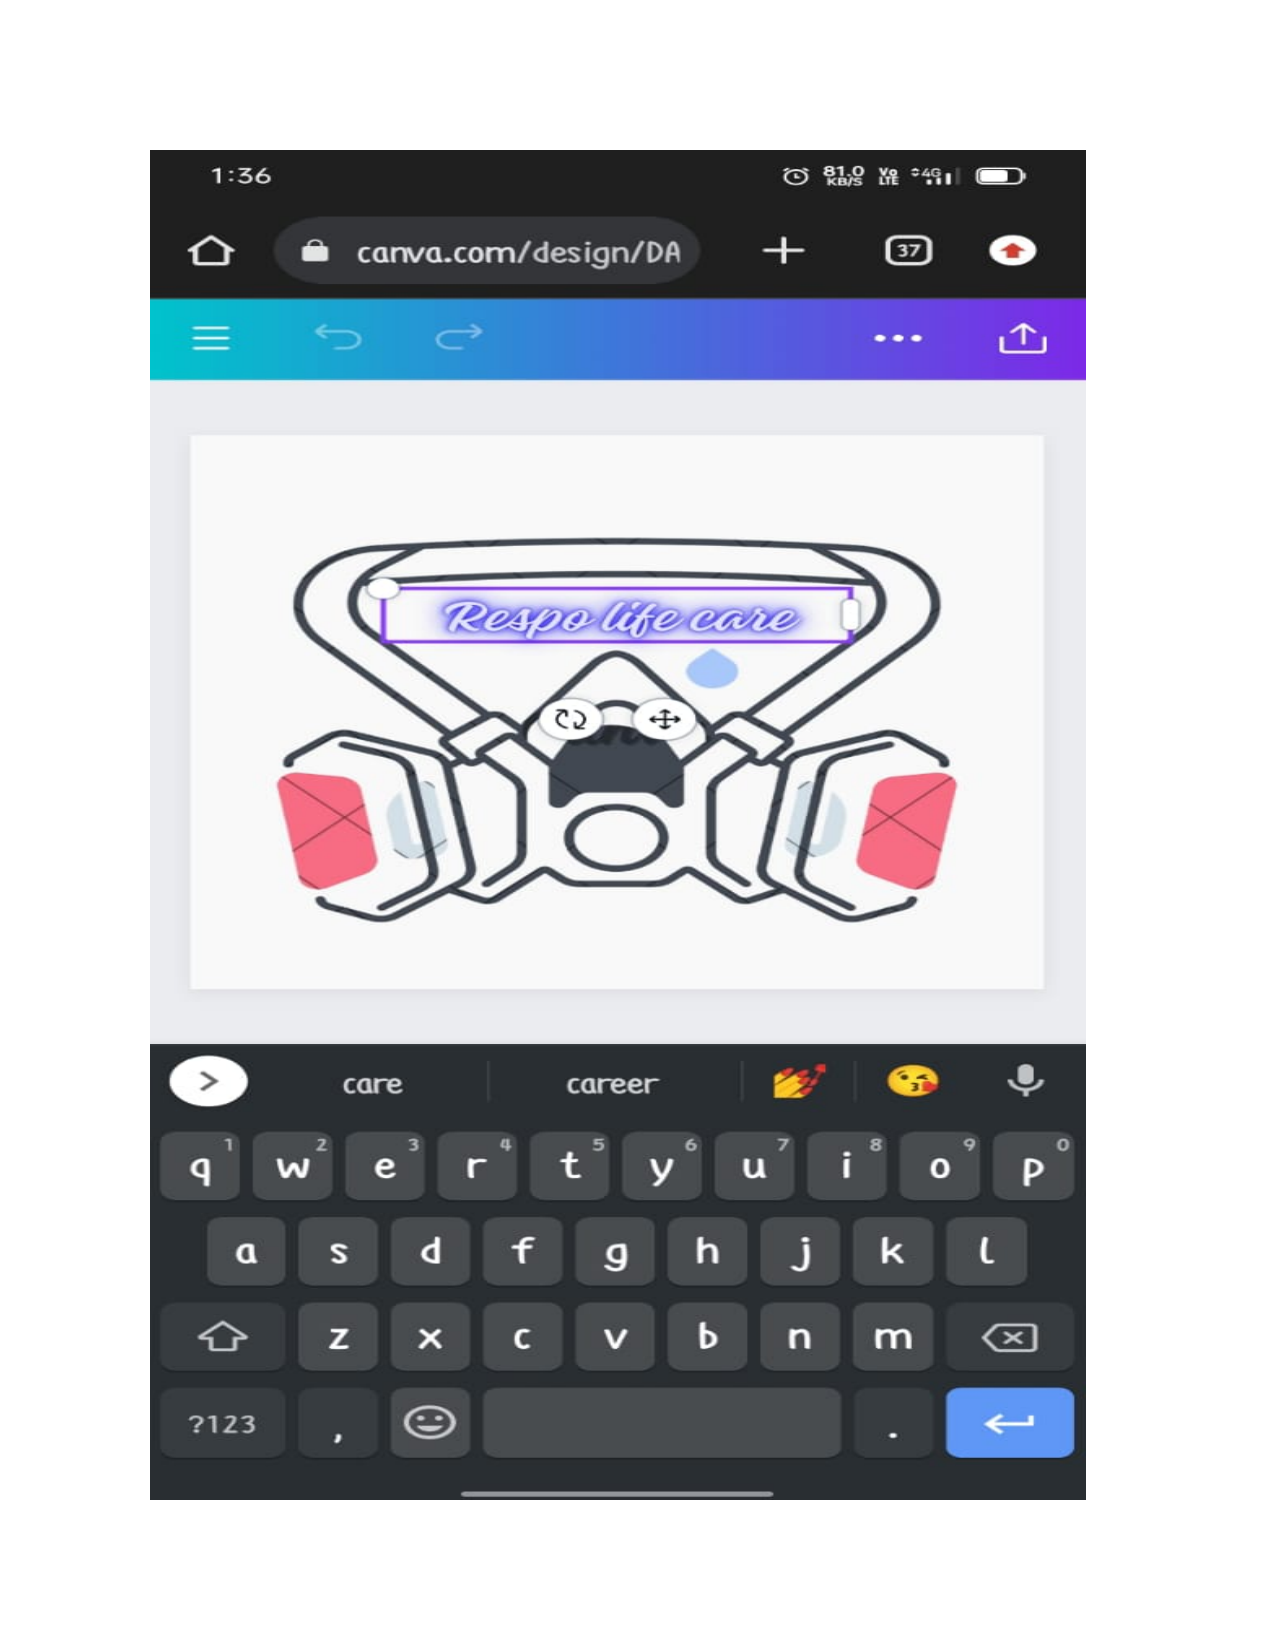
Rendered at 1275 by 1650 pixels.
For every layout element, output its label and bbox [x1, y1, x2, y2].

picture [150, 150, 1086, 1500]
